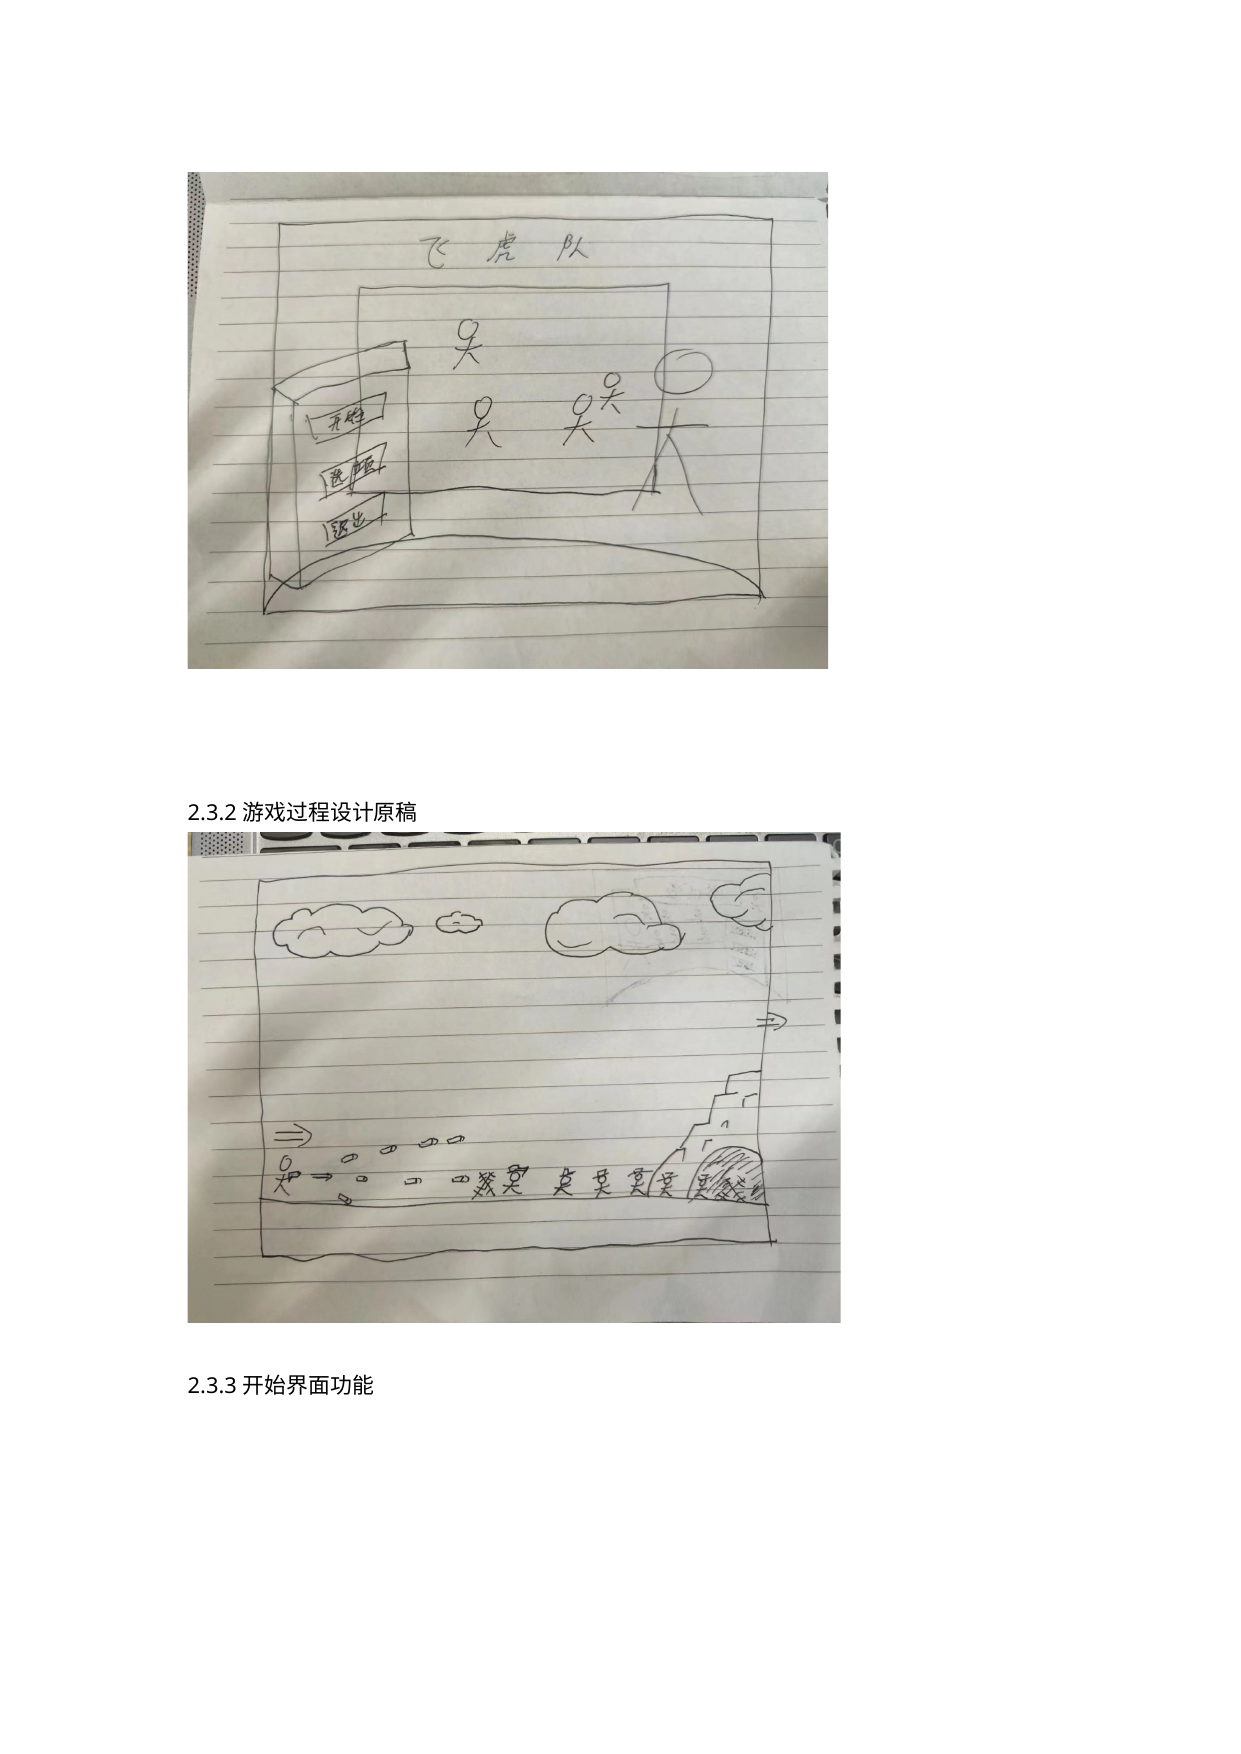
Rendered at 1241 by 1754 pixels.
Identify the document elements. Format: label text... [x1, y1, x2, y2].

picture [187, 832, 841, 1323]
text 2.3.3 开始界面功能 [187, 1362, 1053, 1406]
text 2.3.2 游戏过程设计原稿 [187, 789, 1053, 833]
picture [187, 172, 829, 669]
